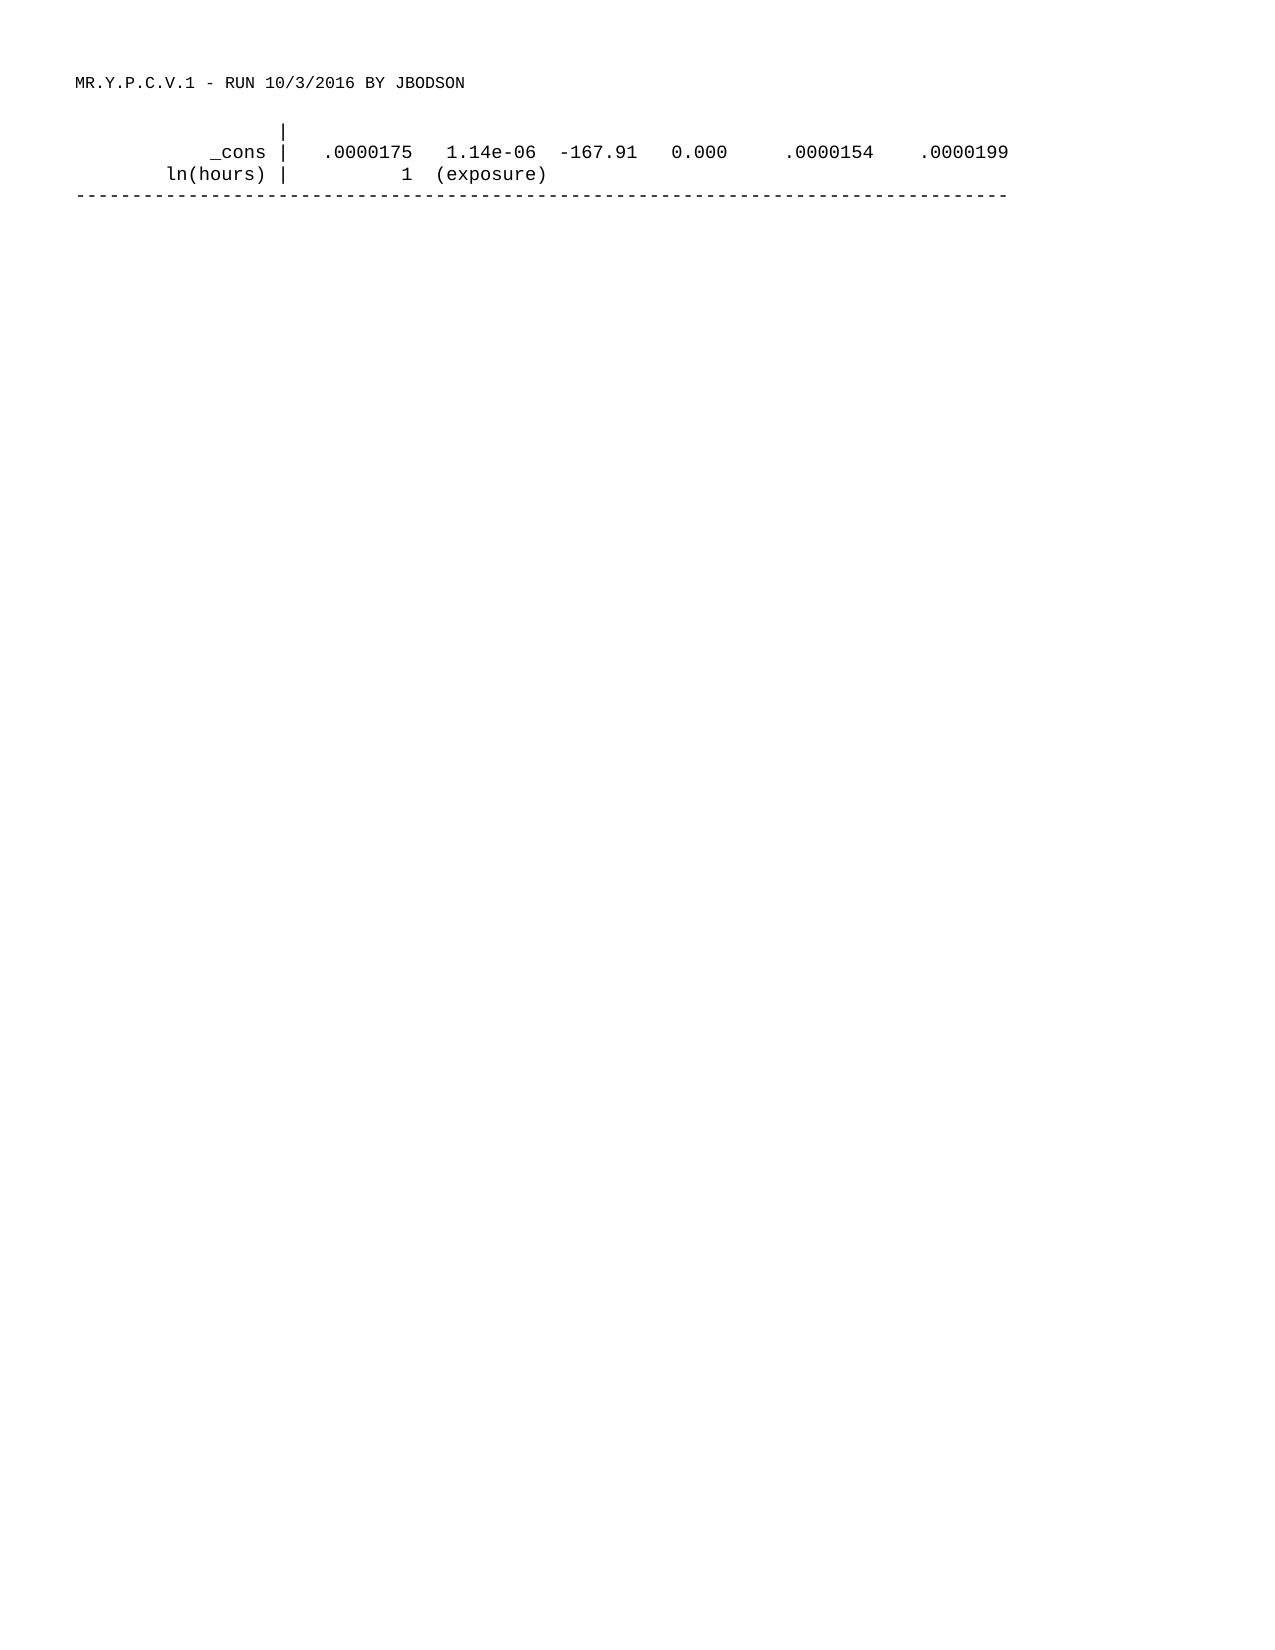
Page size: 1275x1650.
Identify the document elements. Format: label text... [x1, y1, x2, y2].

text | [75, 122, 1200, 143]
text _cons | .0000175 1.14e-06 -167.91 0.000 .0000154 .0000199 [75, 143, 1200, 164]
text ln(hours) | 1 (exposure) [75, 164, 1200, 186]
text ----------------------------------------------------------------------------------- [75, 186, 1200, 207]
